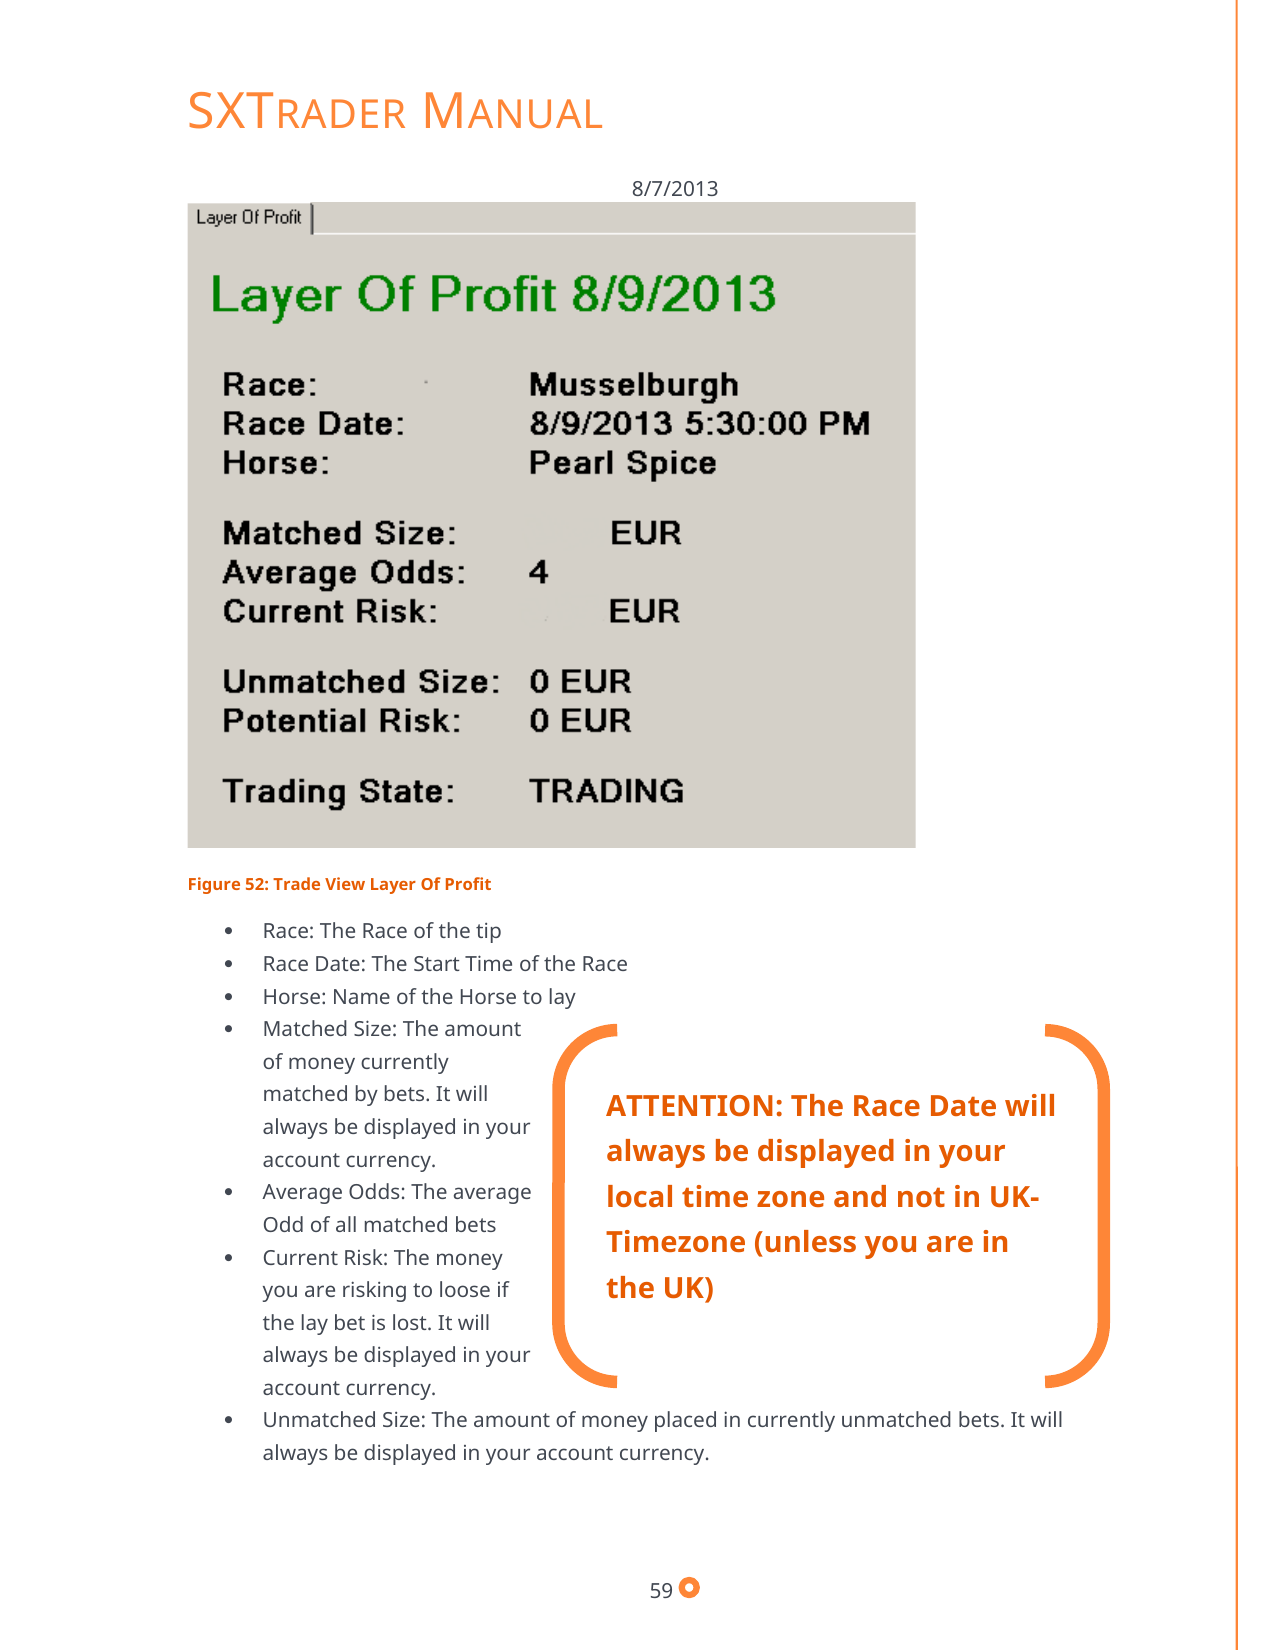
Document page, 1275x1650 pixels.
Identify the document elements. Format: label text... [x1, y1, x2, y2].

list Race Date: The Start Time of the Race [225, 949, 1087, 978]
list Race: The Race of the tip [225, 917, 1087, 945]
picture [187, 202, 916, 848]
list Matched Size: The amount of money currently matched by bets. It will always be displayed in your account currency. [225, 1014, 1087, 1173]
list Unmatched Size: The amount of money placed in currently unmatched bets. It will always be displayed in your account currency. [225, 1406, 1087, 1467]
list Horse: Name of the Horse to lay [225, 982, 1087, 1010]
list Average Odds: The average Odd of all matched bets [225, 1177, 552, 1238]
list Current Risk: The money you are risking to loose if the lay bet is lost. It will always be displayed in your account currency. [225, 1243, 1087, 1401]
text Figure 52: Trade View Layer Of Profit [187, 873, 1087, 896]
